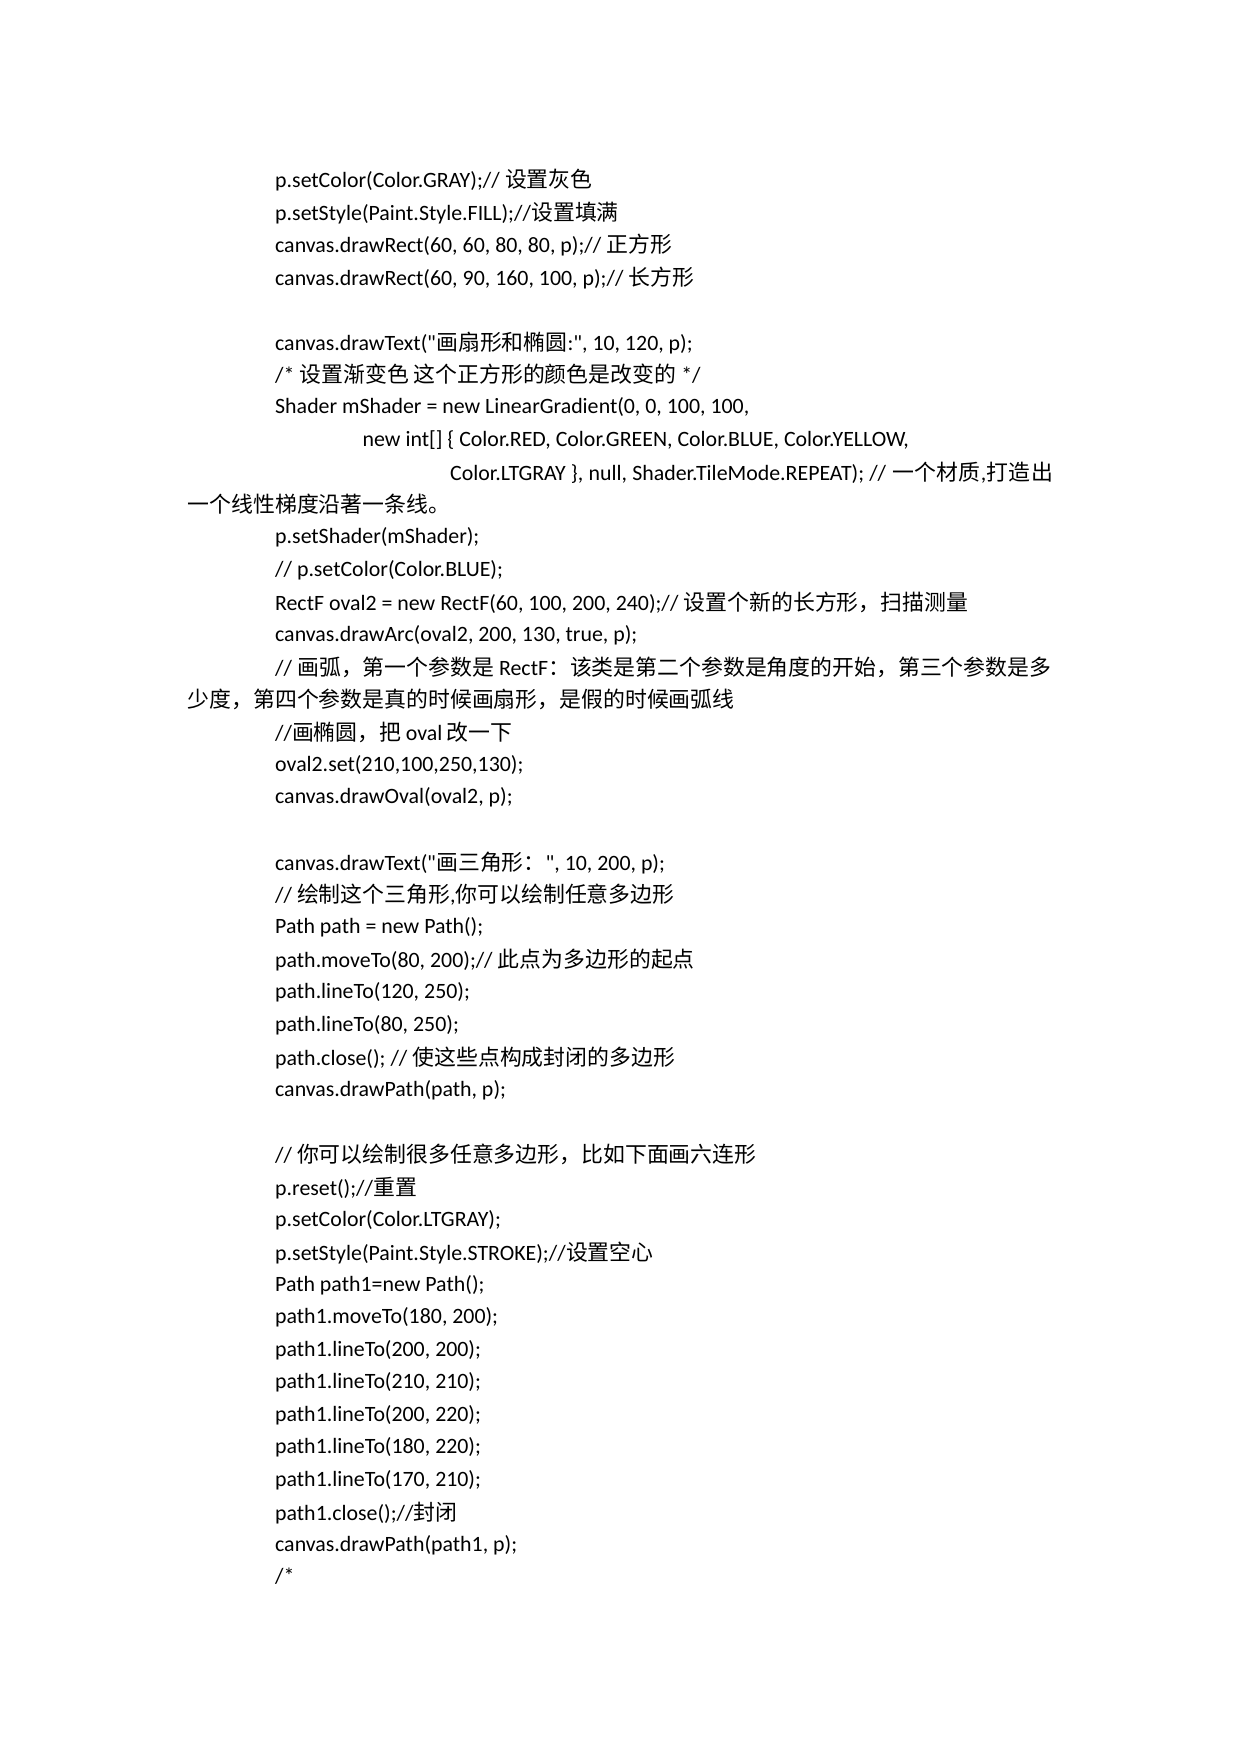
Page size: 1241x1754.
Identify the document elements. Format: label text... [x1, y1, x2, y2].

text p.setStyle(Paint.Style.FILL);//设置填满 [187, 194, 1053, 227]
text /* [187, 1559, 1053, 1592]
text p.setShader(mShader); [187, 519, 1053, 552]
text Shader mShader = new LinearGradient(0, 0, 100, 100, [187, 389, 1053, 422]
text new int[] { Color.RED, Color.GREEN, Color.BLUE, Color.YELLOW, [187, 422, 1053, 454]
text path1.lineTo(180, 220); [187, 1429, 1053, 1462]
text /* 设置渐变色 这个正方形的颜色是改变的 */ [187, 357, 1053, 389]
text Path path1=new Path(); [187, 1267, 1053, 1299]
text path.lineTo(120, 250); [187, 974, 1053, 1007]
text path1.lineTo(210, 210); [187, 1364, 1053, 1397]
text p.setColor(Color.LTGRAY); [187, 1202, 1053, 1234]
text canvas.drawPath(path, p); [187, 1072, 1053, 1104]
text path.close(); // 使这些点构成封闭的多边形 [187, 1039, 1053, 1072]
text oval2.set(210,100,250,130); [187, 747, 1053, 779]
text p.setColor(Color.GRAY);// 设置灰色 [187, 162, 1053, 194]
text // p.setColor(Color.BLUE); [187, 552, 1053, 584]
text canvas.drawRect(60, 90, 160, 100, p);// 长方形 [187, 259, 1053, 292]
text path1.lineTo(170, 210); [187, 1462, 1053, 1494]
text RectF oval2 = new RectF(60, 100, 200, 240);// 设置个新的长方形，扫描测量 [187, 584, 1053, 617]
text Path path = new Path(); [187, 909, 1053, 942]
text p.reset();//重置 [187, 1169, 1053, 1202]
text // 画弧，第一个参数是RectF：该类是第二个参数是角度的开始，第三个参数是多少度，第四个参数是真的时候画扇形，是假的时候画弧线 [187, 649, 1053, 714]
text path.moveTo(80, 200);// 此点为多边形的起点 [187, 942, 1053, 974]
text // 绘制这个三角形,你可以绘制任意多边形 [187, 877, 1053, 909]
text p.setStyle(Paint.Style.STROKE);//设置空心 [187, 1234, 1053, 1267]
text path.lineTo(80, 250); [187, 1007, 1053, 1039]
text path1.lineTo(200, 200); [187, 1332, 1053, 1364]
text canvas.drawArc(oval2, 200, 130, true, p); [187, 617, 1053, 649]
text //画椭圆，把oval改一下 [187, 714, 1053, 747]
text Color.LTGRAY }, null, Shader.TileMode.REPEAT); // 一个材质,打造出一个线性梯度沿著一条线。 [187, 454, 1053, 519]
text canvas.drawPath(path1, p); [187, 1527, 1053, 1559]
text path1.moveTo(180, 200); [187, 1299, 1053, 1332]
text canvas.drawText("画扇形和椭圆:", 10, 120, p); [187, 324, 1053, 357]
text // 你可以绘制很多任意多边形，比如下面画六连形 [187, 1137, 1053, 1169]
text canvas.drawRect(60, 60, 80, 80, p);// 正方形 [187, 227, 1053, 259]
text canvas.drawText("画三角形：", 10, 200, p); [187, 844, 1053, 877]
text path1.lineTo(200, 220); [187, 1397, 1053, 1429]
text path1.close();//封闭 [187, 1494, 1053, 1527]
text canvas.drawOval(oval2, p); [187, 779, 1053, 812]
